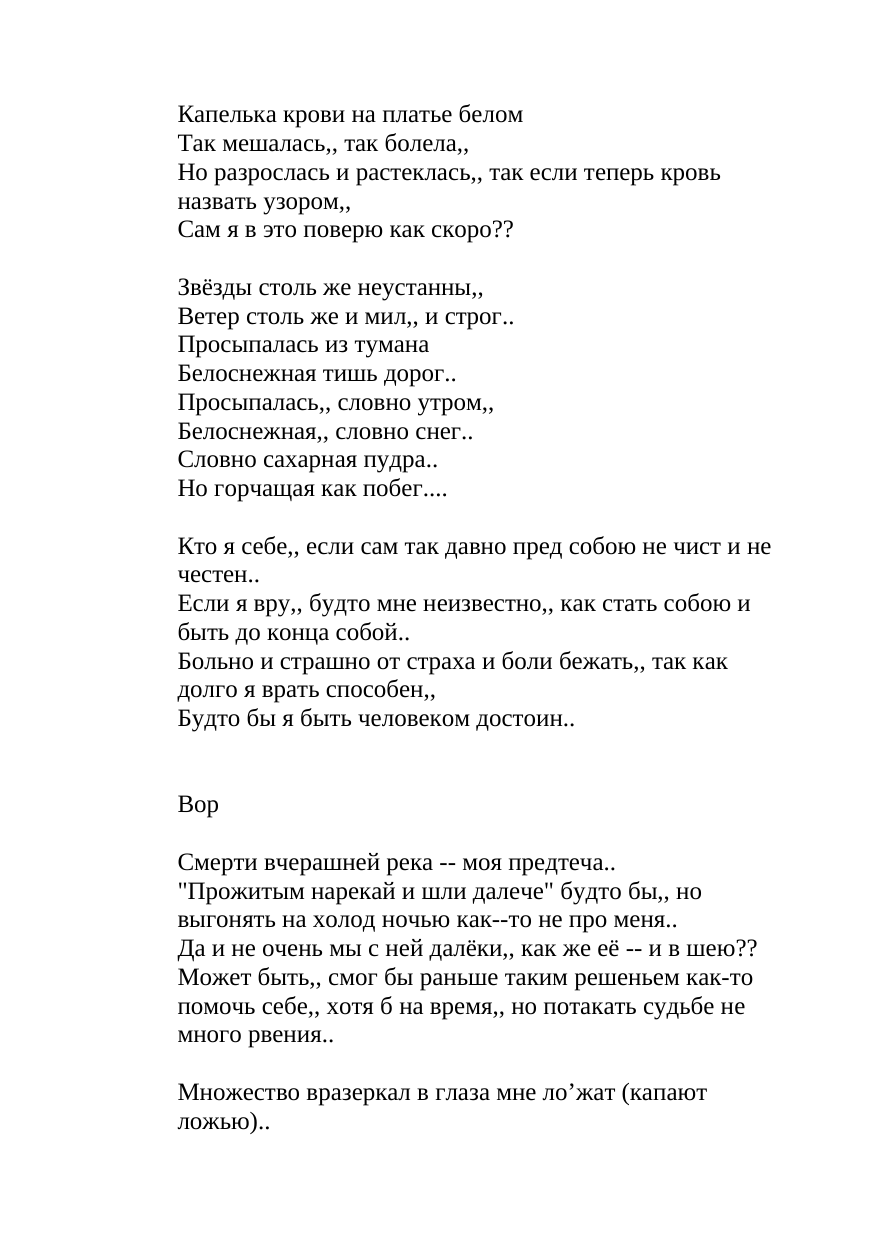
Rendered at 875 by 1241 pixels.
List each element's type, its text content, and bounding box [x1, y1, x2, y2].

text Ветер столь же и мил,, и строг.. [177, 301, 785, 329]
text Множество вразеркал в глаза мне ло’жат (капают ложью).. [177, 1077, 785, 1134]
text Белоснежная,, словно снег.. [177, 416, 785, 444]
text Больно и страшно от страха и боли бежать,, так как долго я врать способен,, [177, 646, 785, 703]
text "Прожитым нарекай и шли далече" будто бы,, но выгонять на холод ночью как--то не про меня.. [177, 876, 785, 933]
text Да и не очень мы с ней далёки,, как же её -- и в шею?? [177, 933, 785, 962]
text Смерти вчерашней река -- моя предтеча.. [177, 847, 785, 876]
text Если я вру,, будто мне неизвестно,, как стать собою и быть до конца собой.. [177, 588, 785, 646]
text Белоснежная тишь дорог.. [177, 358, 785, 387]
text Так мешалась,, так болела,, [177, 128, 785, 157]
text Вор [177, 789, 785, 818]
text Капелька крови на платье белом [177, 99, 785, 128]
text Но горчащая как побег.... [177, 473, 785, 502]
text Может быть,, смог бы раньше таким решеньем как-то помочь себе,, хотя б на время,, но потакать судьбе не много рвения.. [177, 962, 785, 1048]
text Сам я в это поверю как скоро?? [177, 214, 785, 243]
text Просыпалась из тумана [177, 329, 785, 358]
text Но разрослась и растеклась,, так если теперь кровь назвать узором,, [177, 157, 785, 214]
text Кто я себе,, если сам так давно пред собою не чист и не честен.. [177, 531, 785, 588]
text Словно сахарная пудра.. [177, 444, 785, 473]
text Звёзды столь же неустанны,, [177, 272, 785, 301]
text Просыпалась,, словно утром,, [177, 387, 785, 416]
text Будто бы я быть человеком достоин.. [177, 703, 785, 732]
